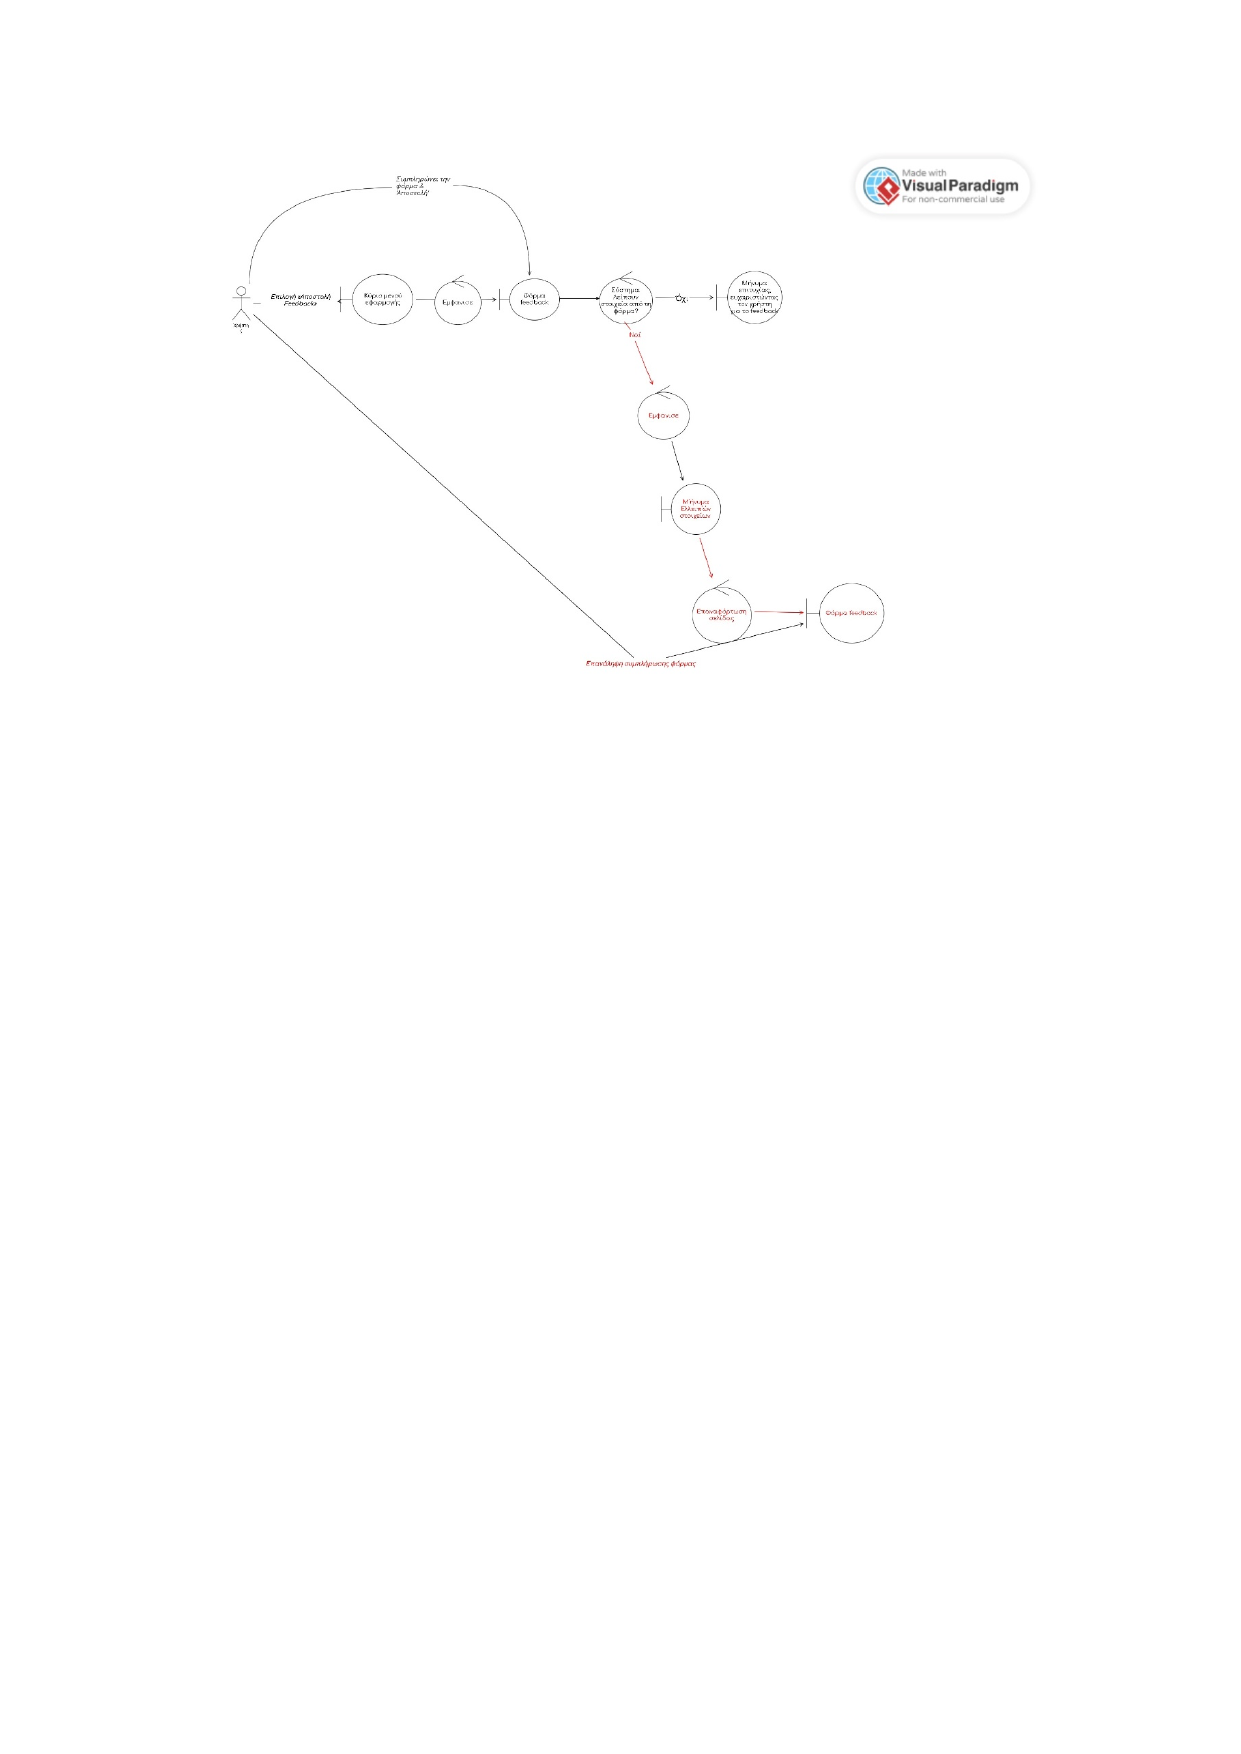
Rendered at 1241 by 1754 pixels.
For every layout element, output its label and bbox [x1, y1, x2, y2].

picture [187, 150, 1038, 807]
